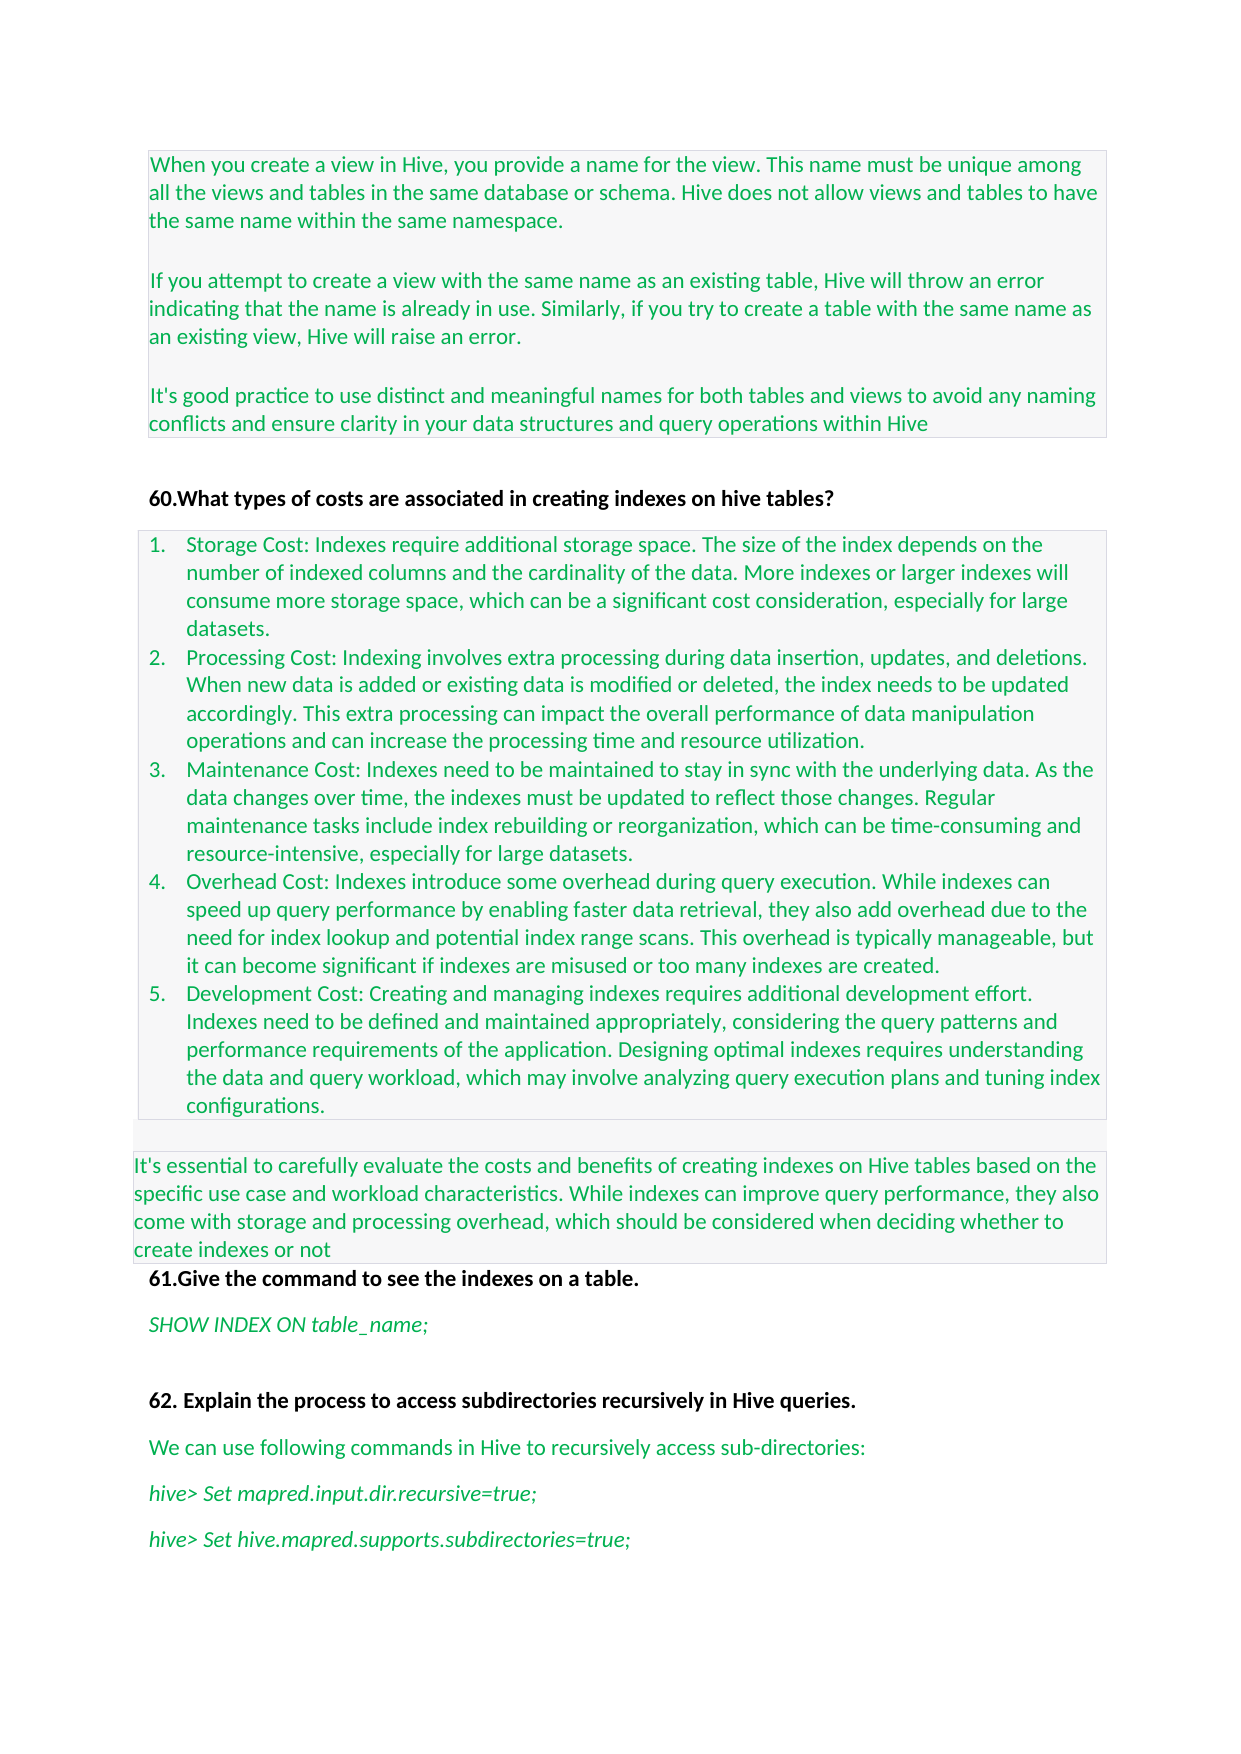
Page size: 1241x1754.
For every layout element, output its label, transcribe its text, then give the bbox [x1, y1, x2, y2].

list Processing Cost: Indexing involves extra processing during data insertion, updates, and deletions. When new data is added or existing data is modified or deleted, the index needs to be updated accordingly. This extra processing can impact the overall performance of data manipulation operations and can increase the processing time and resource utilization. [139, 642, 1106, 754]
text hive> Set hive.mapred.supports.subdirectories=true; [148, 1525, 1097, 1553]
text It's good practice to use distinct and meaningful names for both tables and views to avoid any naming conflicts and ensure clarity in your data structures and query operations within Hive [149, 381, 1106, 437]
text When you create a view in Hive, you provide a name for the view. This name must be unique among all the views and tables in the same database or schema. Hive does not allow views and tables to have the same name within the same namespace. [149, 151, 1106, 234]
text SHOW INDEX ON table_name; [148, 1310, 1097, 1338]
text We can use following commands in Hive to recursively access sub-directories: [148, 1433, 907, 1461]
list Overhead Cost: Indexes introduce some overhead during query execution. While indexes can speed up query performance by enabling faster data retrieval, they also add overhead due to the need for index lookup and potential index range scans. This overhead is typically manageable, but it can become significant if indexes are misused or too many indexes are created. [139, 866, 1106, 978]
text 62. Explain the process to access subdirectories recursively in Hive queries. [148, 1386, 907, 1414]
text hive> Set mapred.input.dir.recursive=true; [148, 1479, 1097, 1507]
text It's essential to carefully evaluate the costs and benefits of creating indexes on Hive tables based on the specific use case and workload characteristics. While indexes can improve query performance, they also come with storage and processing overhead, which should be considered when deciding whether to create indexes or not [134, 1152, 1106, 1263]
text If you attempt to create a view with the same name as an existing table, Hive will throw an error indicating that the name is already in use. Similarly, if you try to create a table with the same name as an existing view, Hive will raise an error. [149, 265, 1106, 350]
list Storage Cost: Indexes require additional storage space. The size of the index depends on the number of indexed columns and the cardinality of the data. More indexes or larger indexes will consume more storage space, which can be a significant cost consideration, especially for large datasets. [139, 531, 1106, 642]
text 60.What types of costs are associated in creating indexes on hive tables? [148, 484, 1101, 512]
list Maintenance Cost: Indexes need to be maintained to stay in sync with the underlying data. As the data changes over time, the indexes must be updated to reflect those changes. Regular maintenance tasks include index rebuilding or reorganization, which can be time-consuming and resource-intensive, especially for large datasets. [139, 754, 1106, 866]
list Development Cost: Creating and managing indexes requires additional development effort. Indexes need to be defined and maintained appropriately, considering the query patterns and performance requirements of the application. Designing optimal indexes requires understanding the data and query workload, which may involve analyzing query execution plans and tuning index configurations. [139, 978, 1106, 1119]
text 61.Give the command to see the indexes on a table. [148, 1264, 1101, 1292]
